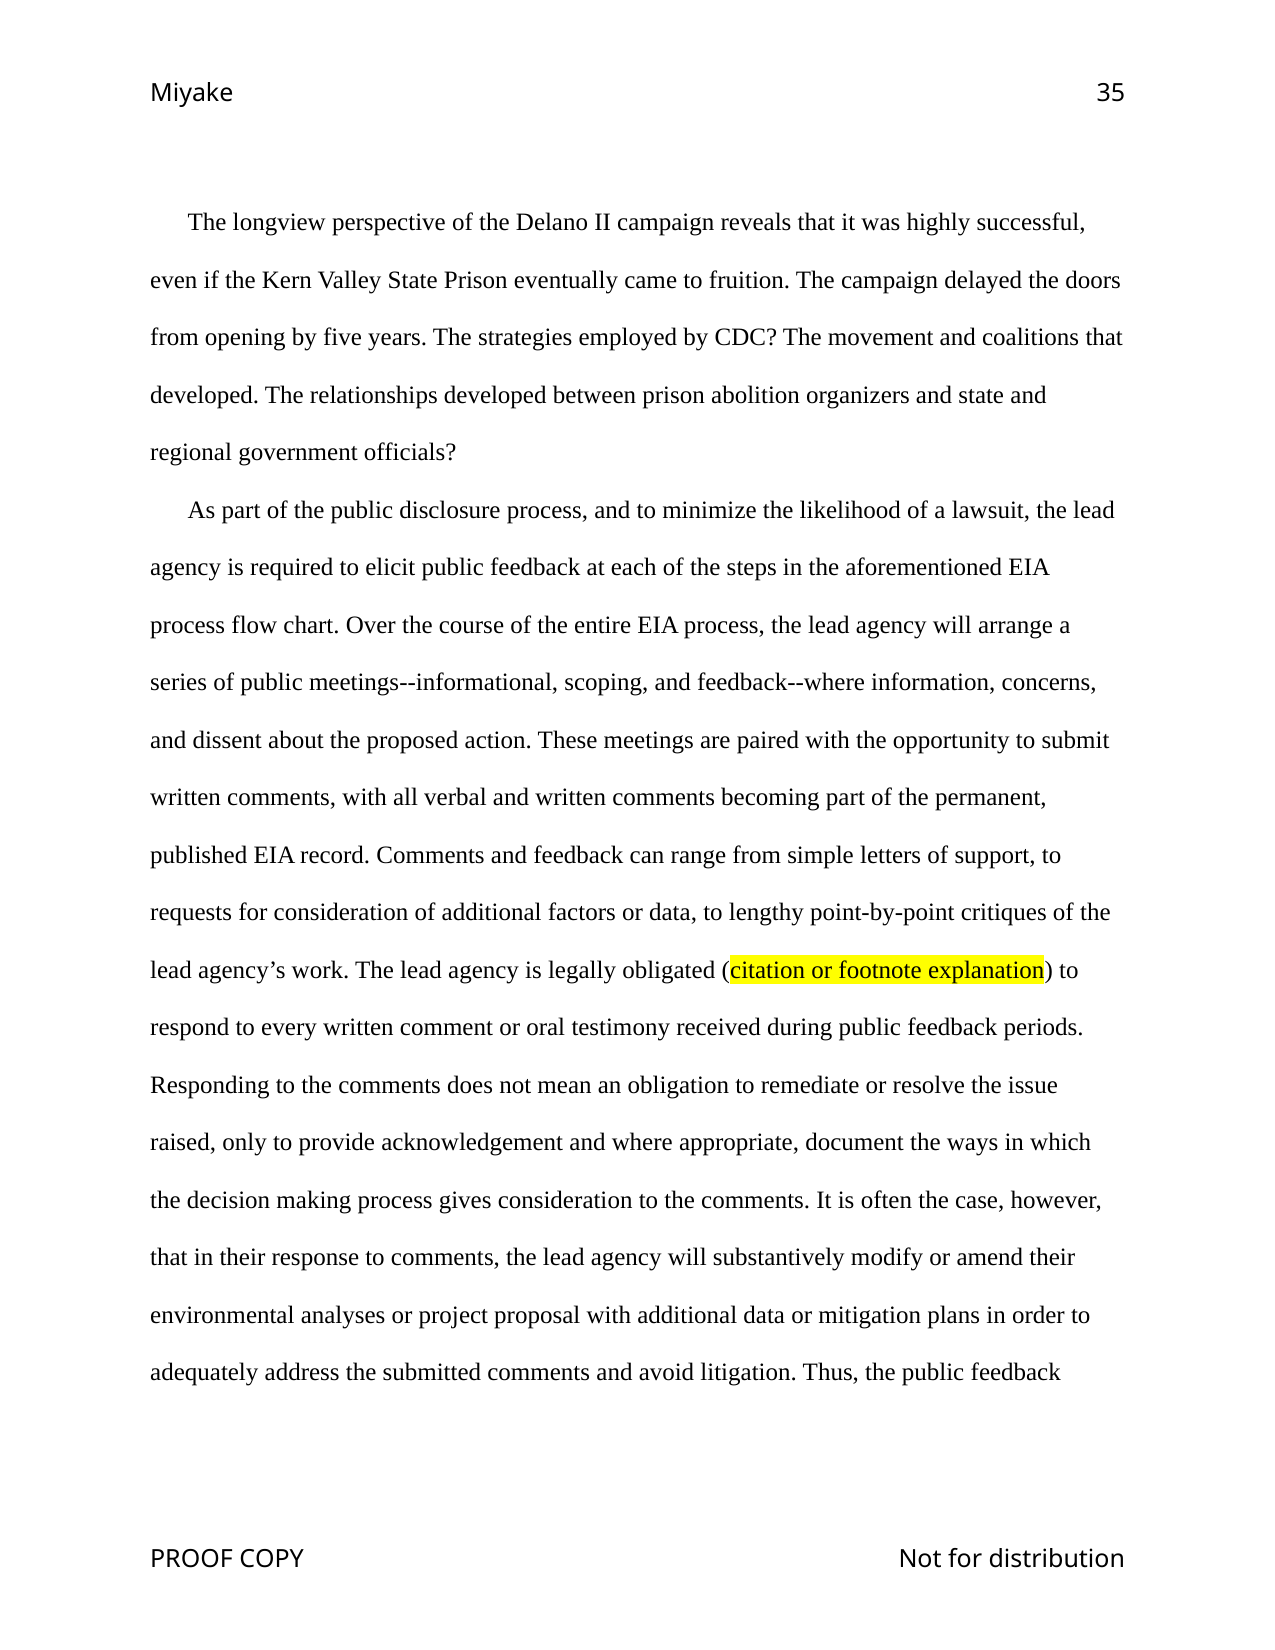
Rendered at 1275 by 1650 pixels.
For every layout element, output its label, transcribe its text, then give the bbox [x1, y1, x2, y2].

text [150, 495, 1125, 1386]
text The longview perspective of the Delano II campaign reveals that it was highly successful, even if the Kern Valley State Prison eventually came to fruition. The campaign delayed the doors from opening by five years. The strategies employed by CDC? The movement and coalitions that developed. The relationships developed between prison abolition organizers and state and regional government officials? [150, 207, 1125, 466]
